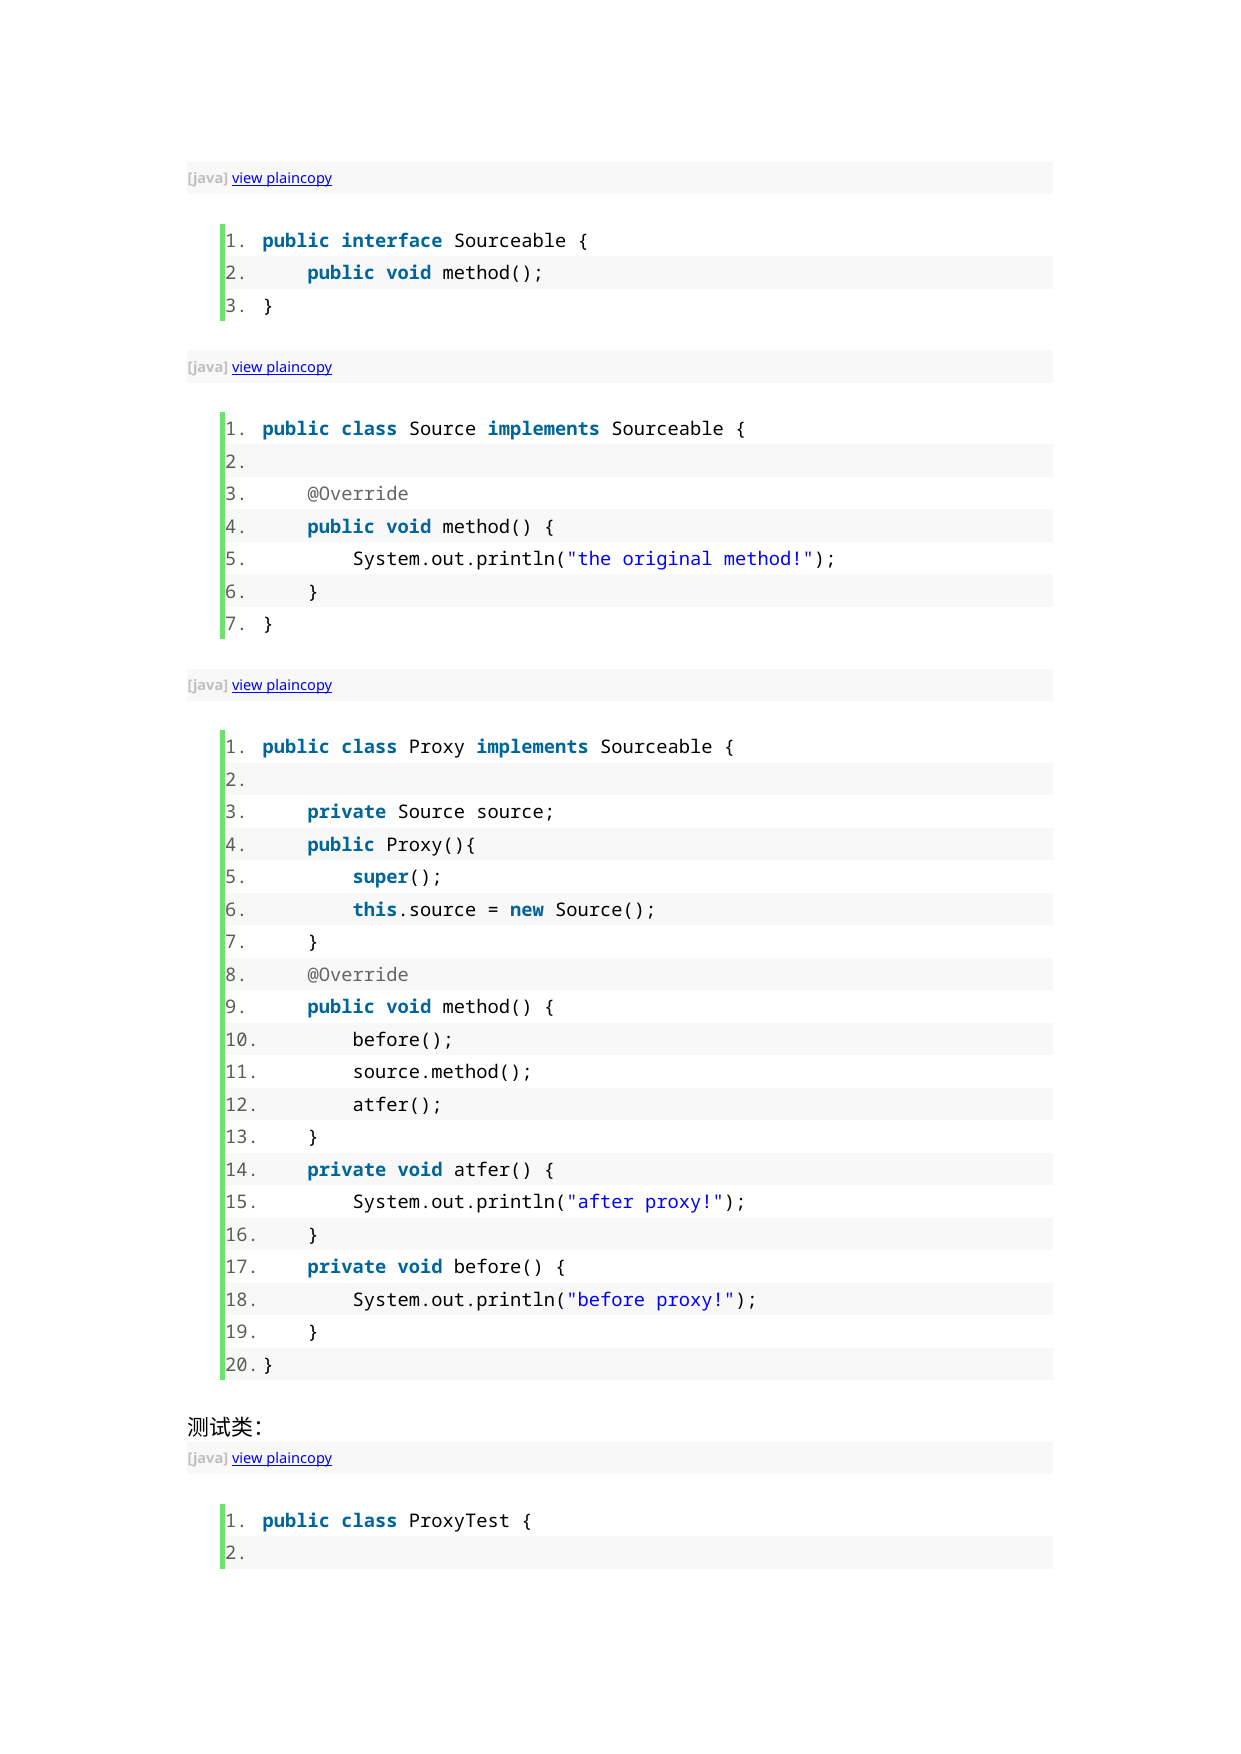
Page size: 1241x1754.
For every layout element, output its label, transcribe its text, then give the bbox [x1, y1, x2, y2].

list private void atfer() { [225, 1153, 1053, 1185]
list private Source source; [225, 795, 1053, 828]
list private void before() { [225, 1250, 1053, 1283]
list System.out.println("the original method!"); [225, 542, 1053, 574]
list } [225, 1315, 1053, 1348]
list public class ProxyTest { [225, 1504, 1053, 1536]
list public void method(); [225, 256, 1053, 289]
list } [225, 925, 1053, 958]
list atfer(); [225, 1088, 1053, 1120]
text 测试类： [187, 1409, 1053, 1442]
list super(); [225, 860, 1053, 893]
list source.method(); [225, 1055, 1053, 1088]
list public class Proxy implements Sourceable { [225, 730, 1053, 763]
list } [225, 1348, 1053, 1380]
list public class Source implements Sourceable { [225, 412, 1053, 444]
list } [225, 1218, 1053, 1250]
text [java] view plaincopy [187, 1442, 1053, 1474]
list } [225, 289, 1053, 321]
text [java] view plaincopy [187, 350, 1053, 383]
list } [225, 1120, 1053, 1153]
list @Override [225, 958, 1053, 990]
list this.source = new Source(); [225, 893, 1053, 925]
list public void method() { [225, 990, 1053, 1023]
list } [225, 607, 1053, 639]
list public interface Sourceable { [225, 224, 1053, 256]
list @Override [225, 477, 1053, 509]
text [java] view plaincopy [187, 669, 1053, 701]
list before(); [225, 1023, 1053, 1055]
list } [225, 574, 1053, 607]
list public void method() { [225, 509, 1053, 542]
list public Proxy(){ [225, 828, 1053, 860]
list System.out.println("after proxy!"); [225, 1185, 1053, 1218]
text [java] view plaincopy [187, 162, 1053, 194]
list System.out.println("before proxy!"); [225, 1283, 1053, 1315]
